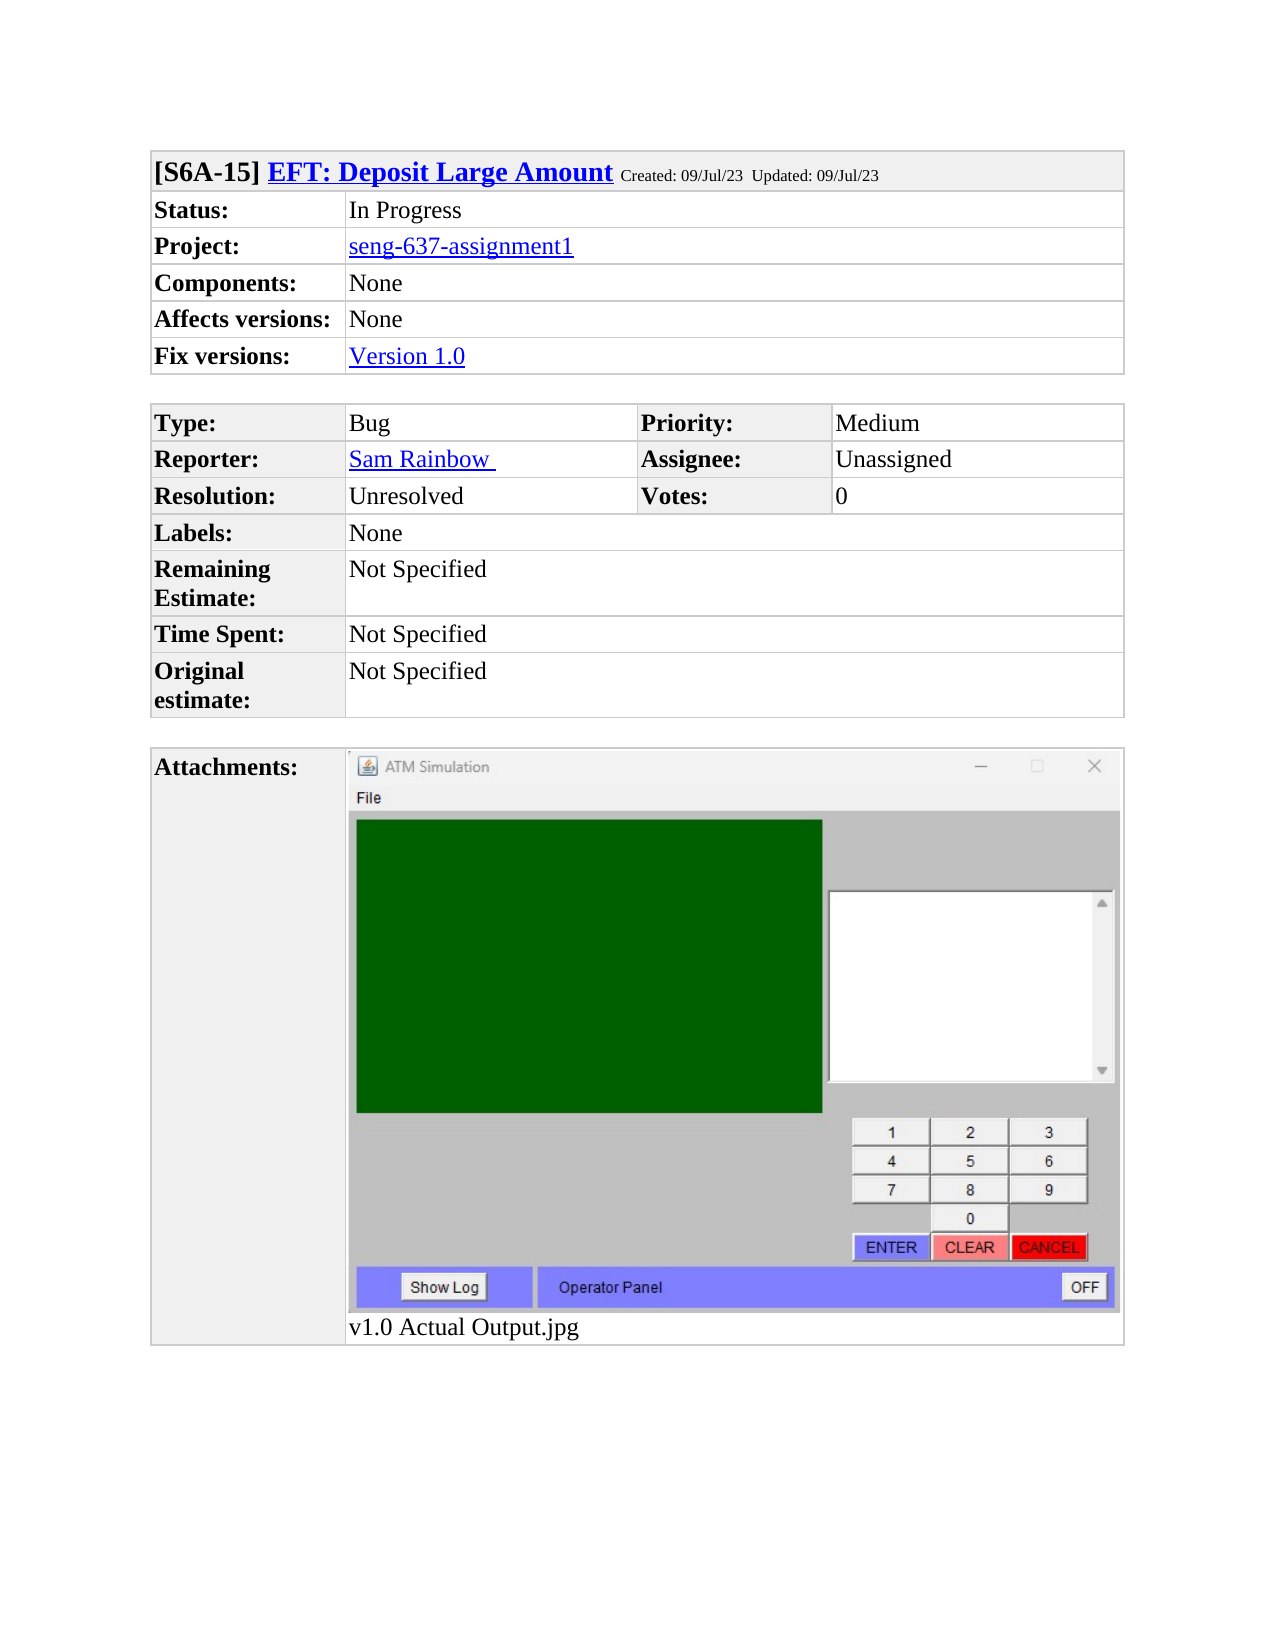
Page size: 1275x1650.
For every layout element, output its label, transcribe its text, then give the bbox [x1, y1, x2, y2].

table_cell Remaining Estimate: [152, 551, 345, 615]
table_cell Labels: [152, 515, 345, 549]
table_cell In Progress [346, 192, 1123, 227]
table_cell Assignee: [638, 442, 831, 476]
table_cell Votes: [638, 478, 831, 513]
table_cell seng-637-assignment1 [346, 228, 1123, 263]
table_cell 0 [833, 478, 1123, 513]
table_header Medium [833, 405, 1123, 440]
table_cell Status: [152, 192, 345, 227]
table_cell Affects versions: [152, 302, 345, 336]
table_cell Unresolved [346, 478, 637, 513]
table_cell Sam Rainbow [346, 442, 637, 476]
table_cell Unassigned [833, 442, 1123, 476]
table_header Attachments: [152, 749, 345, 1344]
table_cell Time Spent: [152, 617, 345, 651]
table_cell Resolution: [152, 478, 345, 513]
table_cell Project: [152, 228, 345, 263]
table_header Priority: [638, 405, 831, 440]
table_header Type: [152, 405, 345, 440]
table_cell None [346, 265, 1123, 300]
table_cell Not Specified [346, 617, 1123, 651]
table_cell Original estimate: [152, 653, 345, 717]
table_cell None [346, 302, 1123, 336]
table_header [S6A-15] EFT: Deposit Large Amount Created: 09/Jul/23 Updated: 09/Jul/23 [152, 152, 1123, 190]
table_cell Reporter: [152, 442, 345, 476]
table_header Bug [346, 405, 637, 440]
picture [348, 751, 1121, 1313]
table_cell Not Specified [346, 551, 1123, 615]
table_cell Components: [152, 265, 345, 300]
table_cell Not Specified [346, 653, 1123, 717]
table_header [346, 749, 1123, 1344]
table_cell Fix versions: [152, 338, 345, 373]
table_cell None [346, 515, 1123, 549]
table_cell Version 1.0 [346, 338, 1123, 373]
